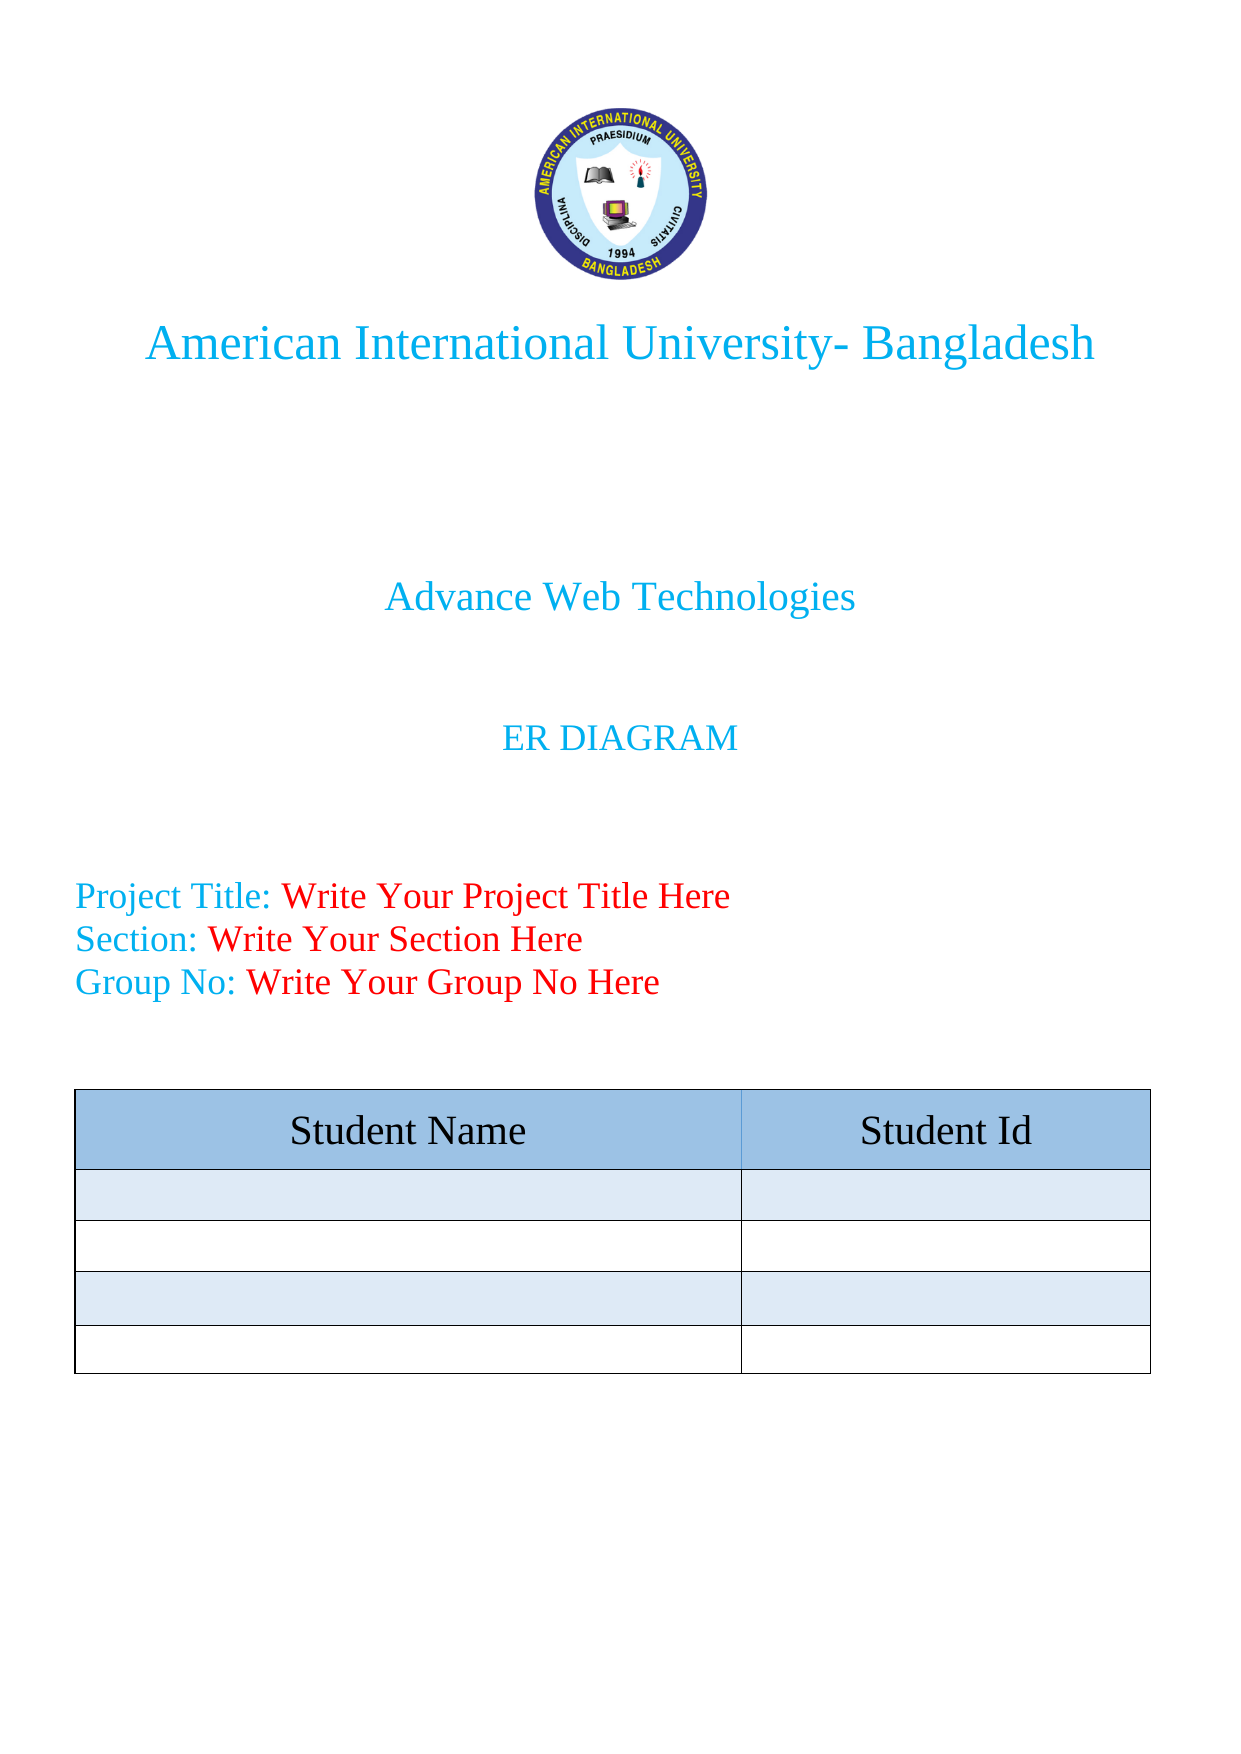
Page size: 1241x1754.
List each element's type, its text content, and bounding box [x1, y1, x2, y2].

table_cell [76, 1170, 741, 1220]
picture [530, 103, 710, 284]
table_header Student Name [76, 1090, 741, 1169]
text Group No: Write Your Group No Here [75, 960, 1165, 1003]
table_cell [76, 1221, 741, 1271]
table_header Student Id [742, 1090, 1150, 1169]
text ER DIAGRAM [75, 715, 1165, 758]
table_cell [742, 1326, 1150, 1373]
table_cell [742, 1221, 1150, 1271]
text Section: Write Your Section Here [75, 917, 1165, 960]
table_cell [742, 1170, 1150, 1220]
table_cell [76, 1326, 741, 1373]
table_cell [76, 1272, 741, 1325]
text Advance Web Technologies [75, 572, 1165, 619]
text Project Title: Write Your Project Title Here [75, 873, 1165, 917]
table_cell [742, 1272, 1150, 1325]
